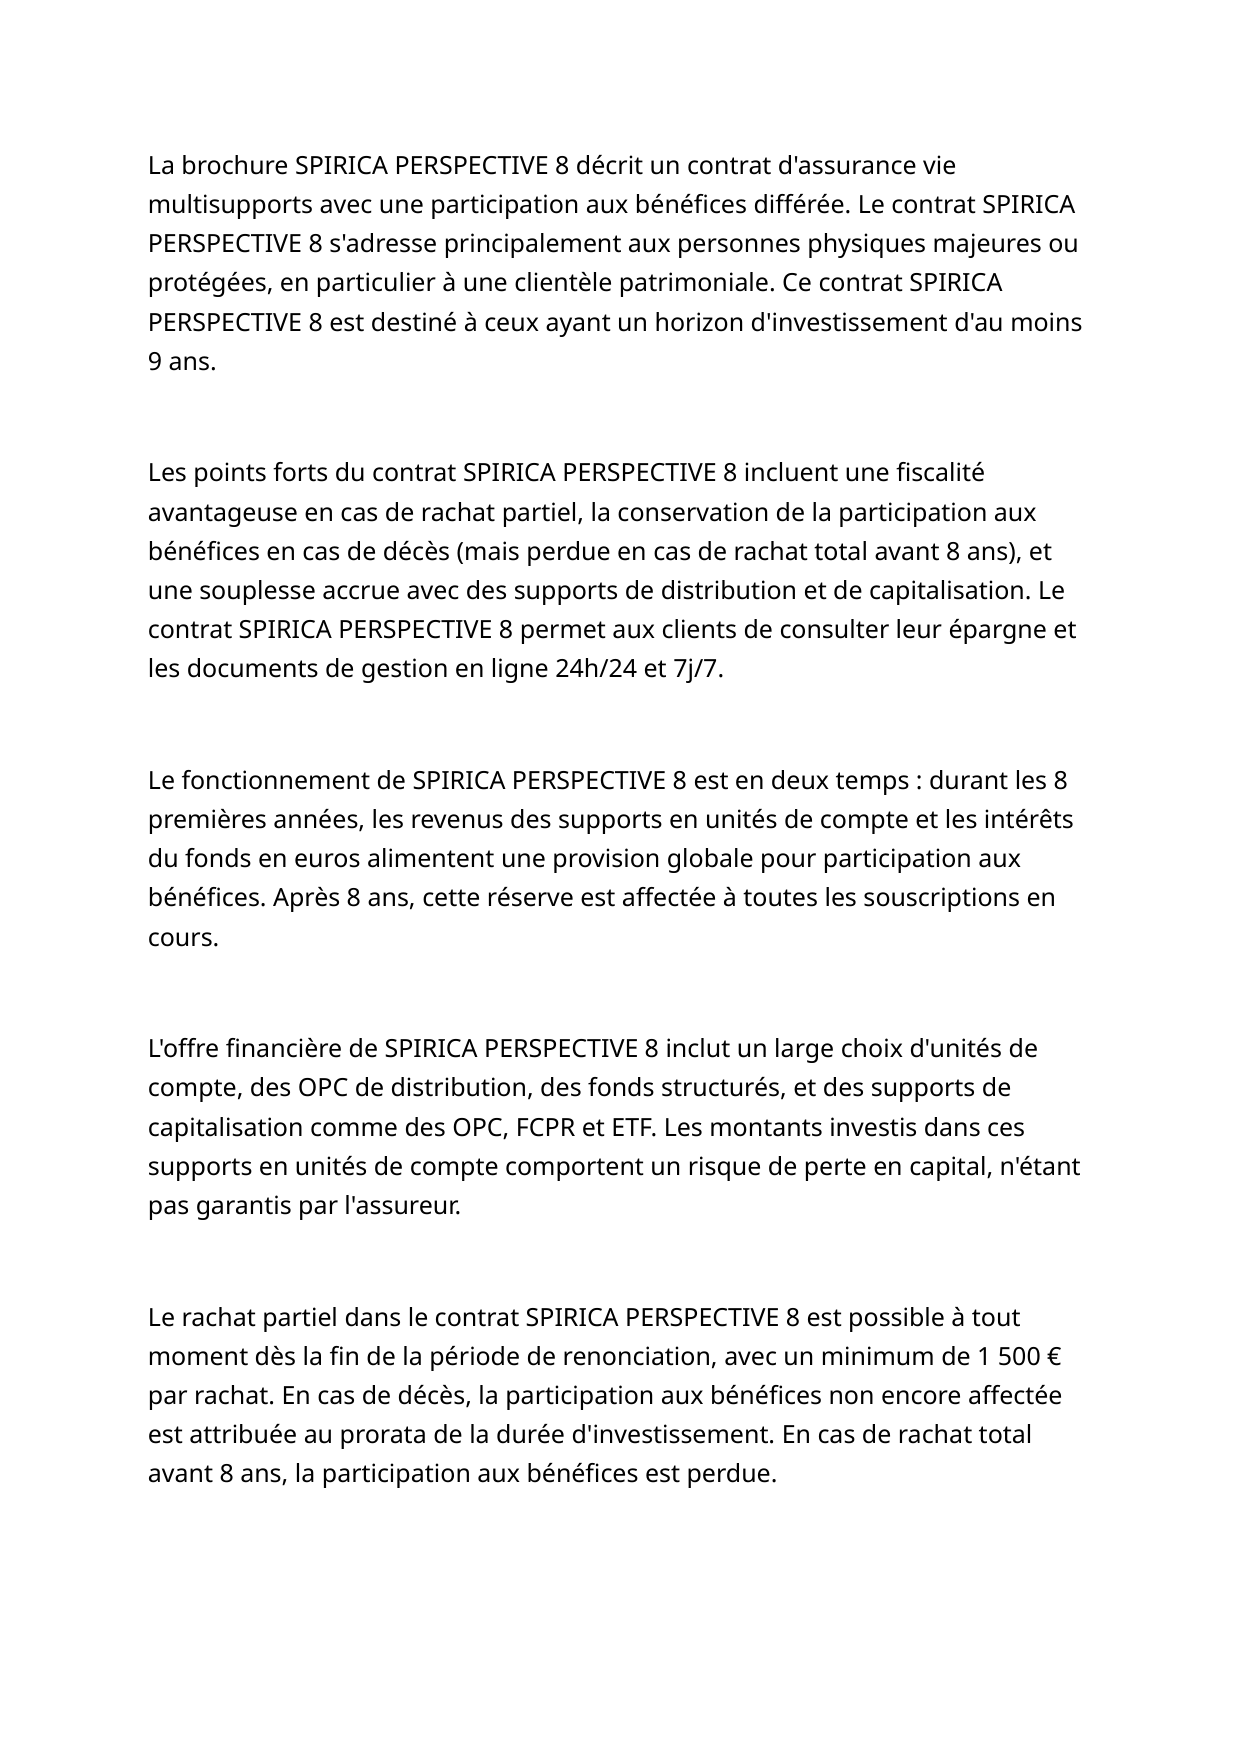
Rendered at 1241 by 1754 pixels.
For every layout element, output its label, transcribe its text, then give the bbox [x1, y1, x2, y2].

text Le rachat partiel dans le contrat SPIRICA PERSPECTIVE 8 est possible à tout moment dès la fin de la période de renonciation, avec un minimum de 1 500 € par rachat. En cas de décès, la participation aux bénéfices non encore affectée est attribuée au prorata de la durée d'investissement. En cas de rachat total avant 8 ans, la participation aux bénéfices est perdue. [148, 1299, 1093, 1490]
text La brochure SPIRICA PERSPECTIVE 8 décrit un contrat d'assurance vie multisupports avec une participation aux bénéfices différée. Le contrat SPIRICA PERSPECTIVE 8 s'adresse principalement aux personnes physiques majeures ou protégées, en particulier à une clientèle patrimoniale. Ce contrat SPIRICA PERSPECTIVE 8 est destiné à ceux ayant un horizon d'investissement d'au moins 9 ans. [148, 148, 1093, 377]
text L'offre financière de SPIRICA PERSPECTIVE 8 inclut un large choix d'unités de compte, des OPC de distribution, des fonds structurés, et des supports de capitalisation comme des OPC, FCPR et ETF. Les montants investis dans ces supports en unités de compte comportent un risque de perte en capital, n'étant pas garantis par l'assureur. [148, 1031, 1093, 1222]
text Les points forts du contrat SPIRICA PERSPECTIVE 8 incluent une fiscalité avantageuse en cas de rachat partiel, la conservation de la participation aux bénéfices en cas de décès (mais perdue en cas de rachat total avant 8 ans), et une souplesse accrue avec des supports de distribution et de capitalisation. Le contrat SPIRICA PERSPECTIVE 8 permet aux clients de consulter leur épargne et les documents de gestion en ligne 24h/24 et 7j/7. [148, 455, 1093, 685]
text Le fonctionnement de SPIRICA PERSPECTIVE 8 est en deux temps : durant les 8 premières années, les revenus des supports en unités de compte et les intérêts du fonds en euros alimentent une provision globale pour participation aux bénéfices. Après 8 ans, cette réserve est affectée à toutes les souscriptions en cours. [148, 763, 1093, 953]
